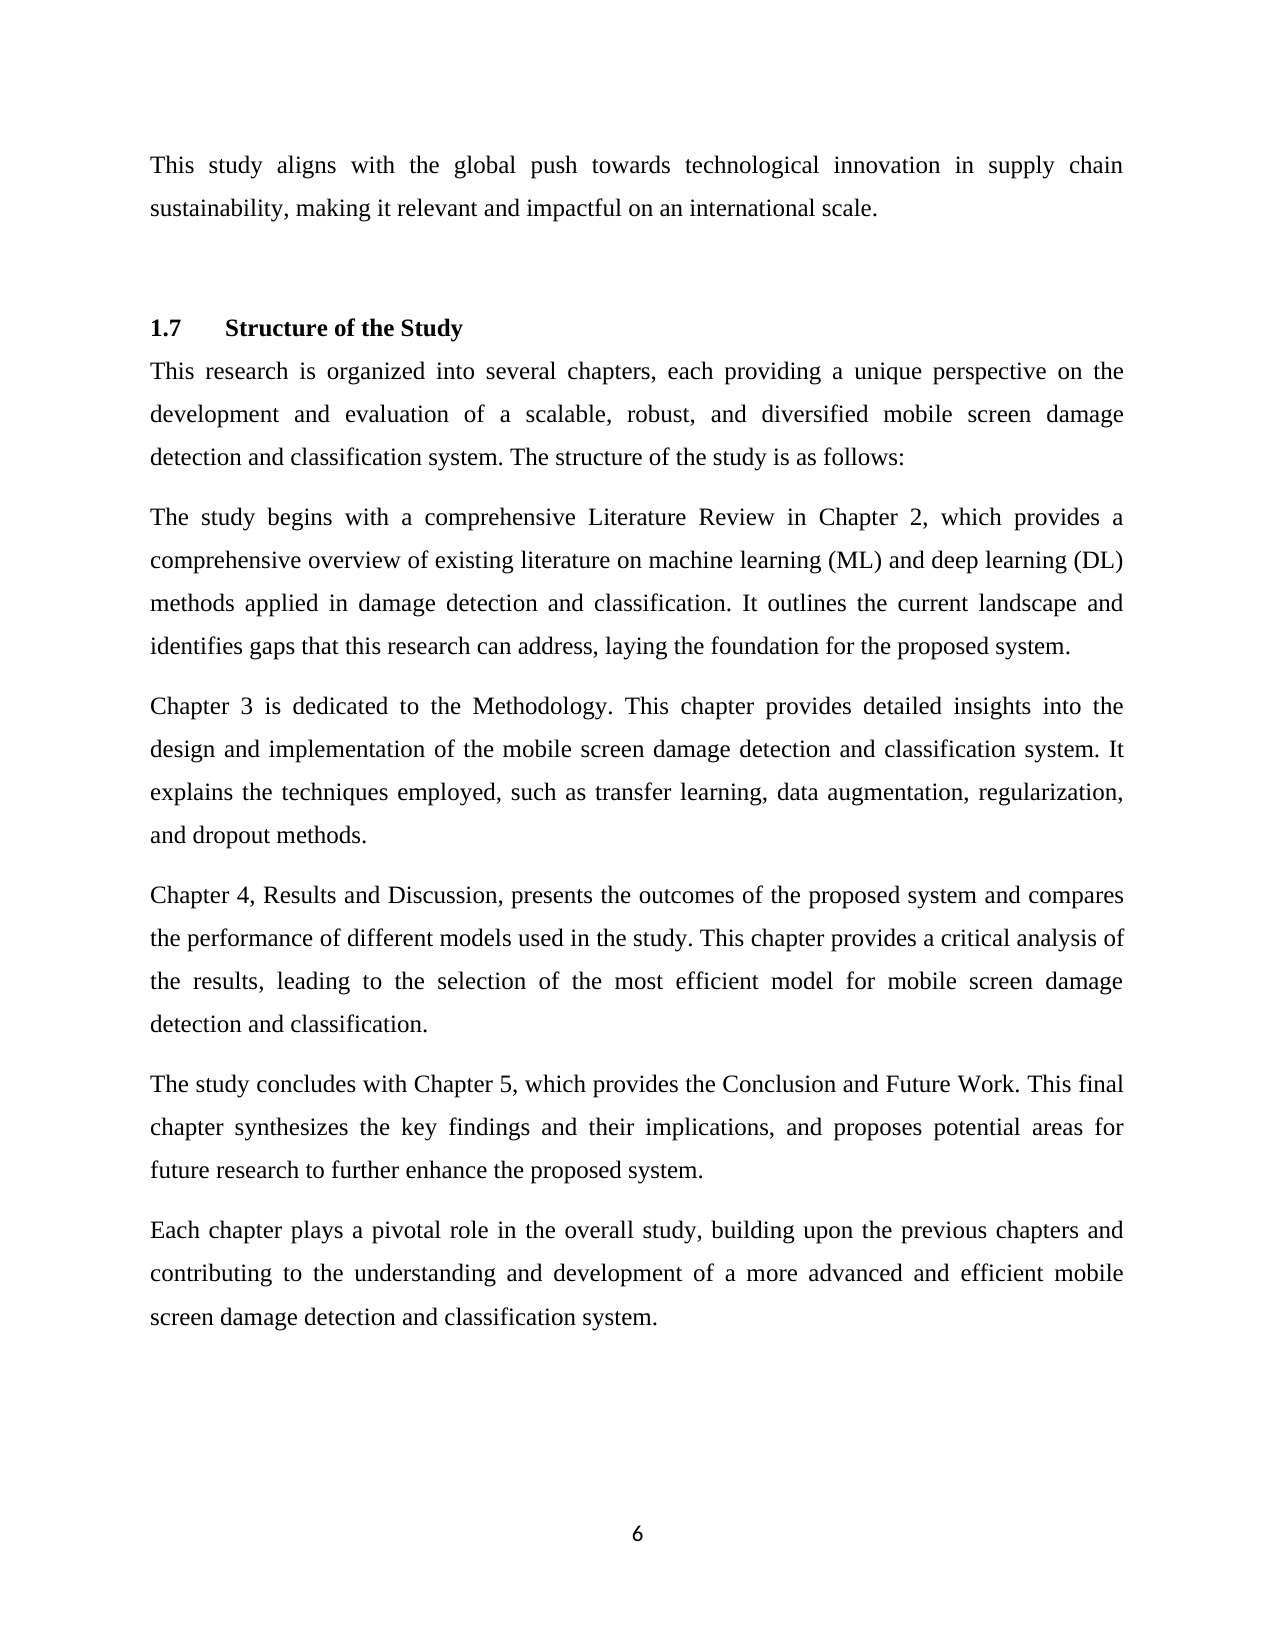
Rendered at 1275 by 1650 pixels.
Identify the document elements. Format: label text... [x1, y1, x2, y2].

text Chapter 3 is dedicated to the Methodology. This chapter provides detailed insights into the design and implementation of the mobile screen damage detection and classification system. It explains the techniques employed, such as transfer learning, data augmentation, regularization, and dropout methods. [150, 691, 1125, 849]
subtitle 1.7 Structure of the Study [150, 313, 1125, 341]
text This research is organized into several chapters, each providing a unique perspective on the development and evaluation of a scalable, robust, and diversified mobile screen damage detection and classification system. The structure of the study is as follows: [150, 356, 1125, 471]
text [150, 150, 1125, 222]
text The study concludes with Chapter 5, which provides the Conclusion and Future Work. This final chapter synthesizes the key findings and their implications, and proposes potential areas for future research to further enhance the proposed system. [150, 1069, 1125, 1184]
text The study begins with a comprehensive Literature Review in Chapter 2, which provides a comprehensive overview of existing literature on machine learning (ML) and deep learning (DL) methods applied in damage detection and classification. It outlines the current landscape and identifies gaps that this research can address, laying the foundation for the proposed system. [150, 502, 1125, 660]
text Chapter 4, Results and Discussion, presents the outcomes of the proposed system and compares the performance of different models used in the study. This chapter provides a critical analysis of the results, leading to the selection of the most efficient model for mobile screen damage detection and classification. [150, 880, 1125, 1038]
text Each chapter plays a pivotal role in the overall study, building upon the previous chapters and contributing to the understanding and development of a more advanced and efficient mobile screen damage detection and classification system. [150, 1215, 1125, 1330]
